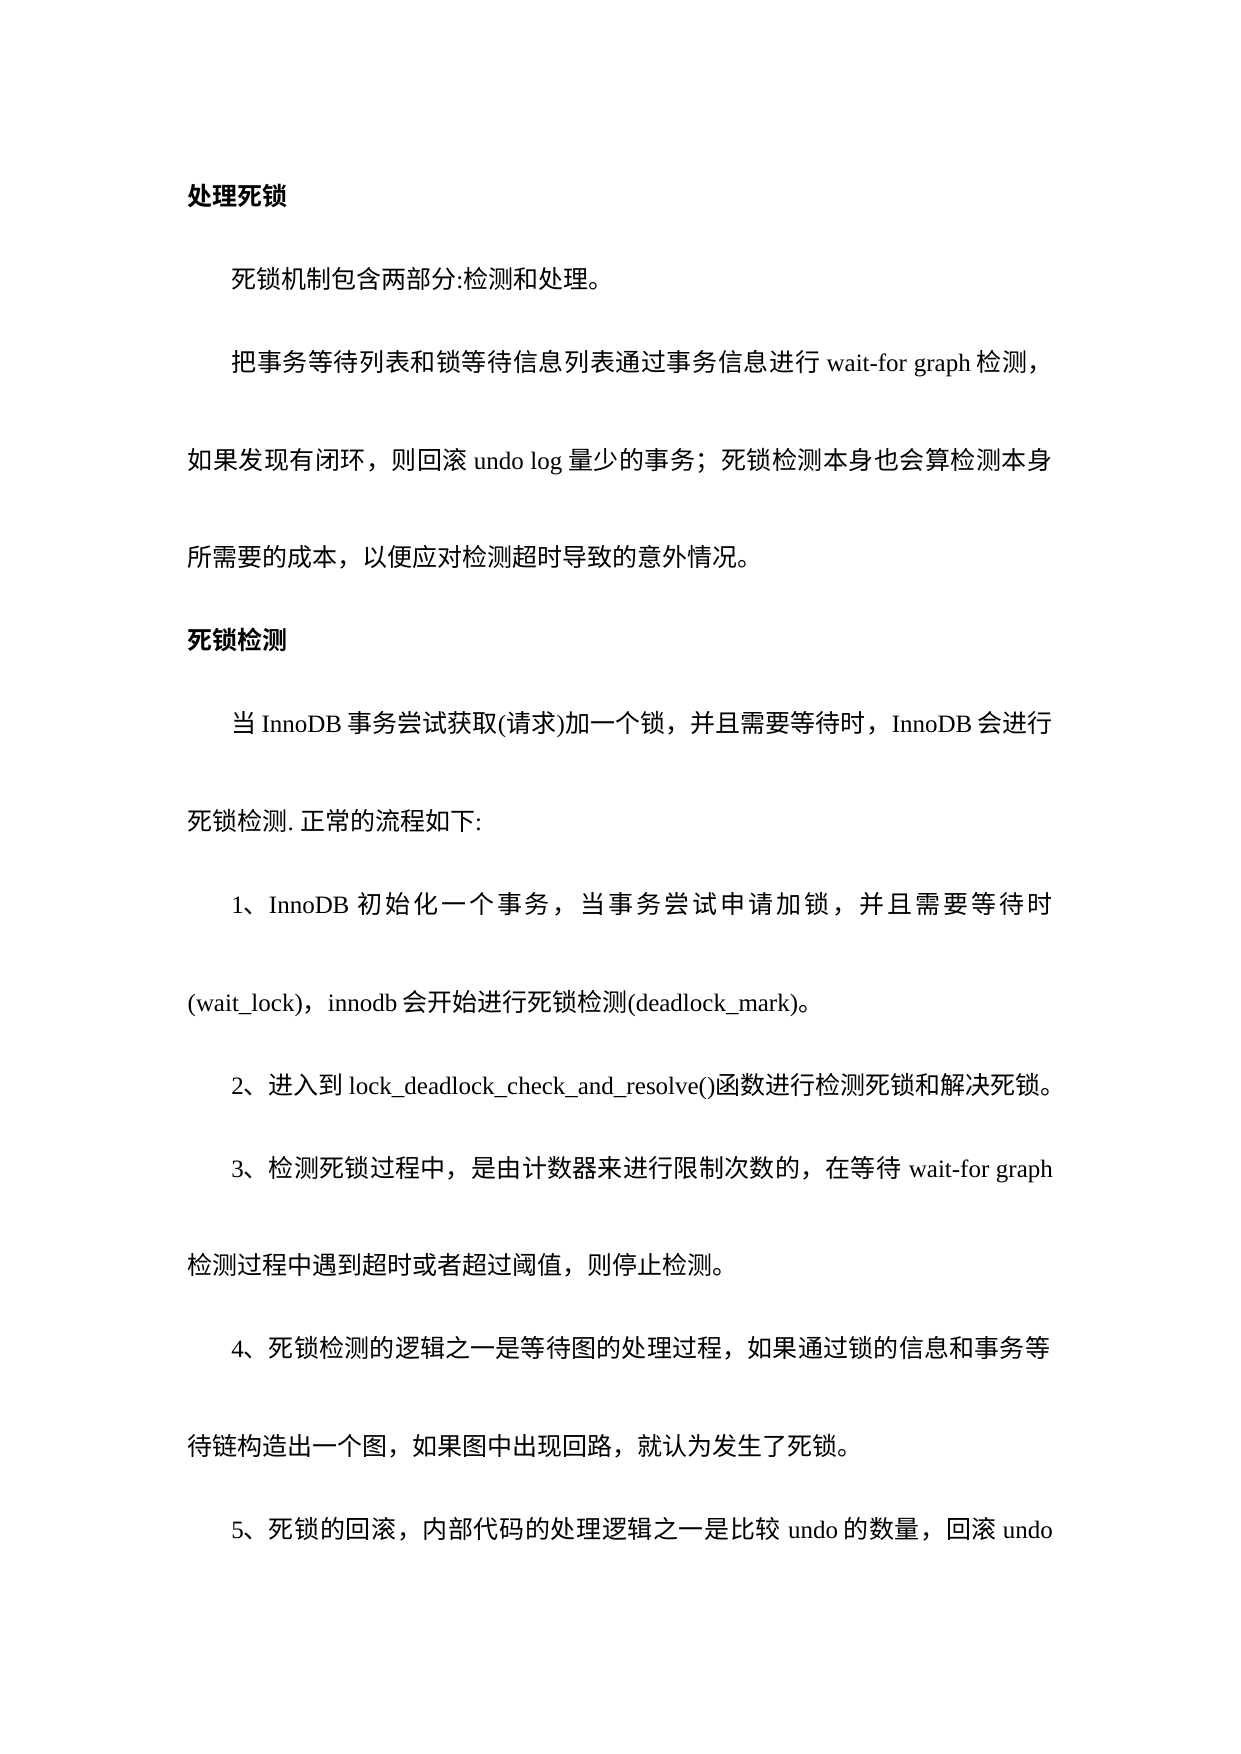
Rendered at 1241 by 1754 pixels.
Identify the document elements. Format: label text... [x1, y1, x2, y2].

subtitle 死锁检测 [187, 606, 1053, 671]
list 检测死锁过程中，是由计数器来进行限制次数的，在等待wait-for graph检测过程中遇到超时或者超过阈值，则停止检测。 [187, 1134, 1053, 1296]
text 当InnoDB事务尝试获取(请求)加一个锁，并且需要等待时，InnoDB会进行死锁检测. 正常的流程如下: [187, 689, 1053, 852]
text 死锁机制包含两部分:检测和处理。 [187, 245, 1053, 310]
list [187, 1495, 1053, 1560]
list InnoDB初始化一个事务，当事务尝试申请加锁，并且需要等待时(wait_lock)，innodb会开始进行死锁检测(deadlock_mark)。 [187, 870, 1053, 1033]
list 死锁检测的逻辑之一是等待图的处理过程，如果通过锁的信息和事务等待链构造出一个图，如果图中出现回路，就认为发生了死锁。 [187, 1314, 1053, 1477]
list 进入到lock_deadlock_check_and_resolve()函数进行检测死锁和解决死锁。 [187, 1051, 1053, 1116]
text 把事务等待列表和锁等待信息列表通过事务信息进行wait-for graph检测，如果发现有闭环，则回滚undo log量少的事务；死锁检测本身也会算检测本身所需要的成本，以便应对检测超时导致的意外情况。 [187, 328, 1053, 588]
subtitle 处理死锁 [187, 162, 1053, 227]
